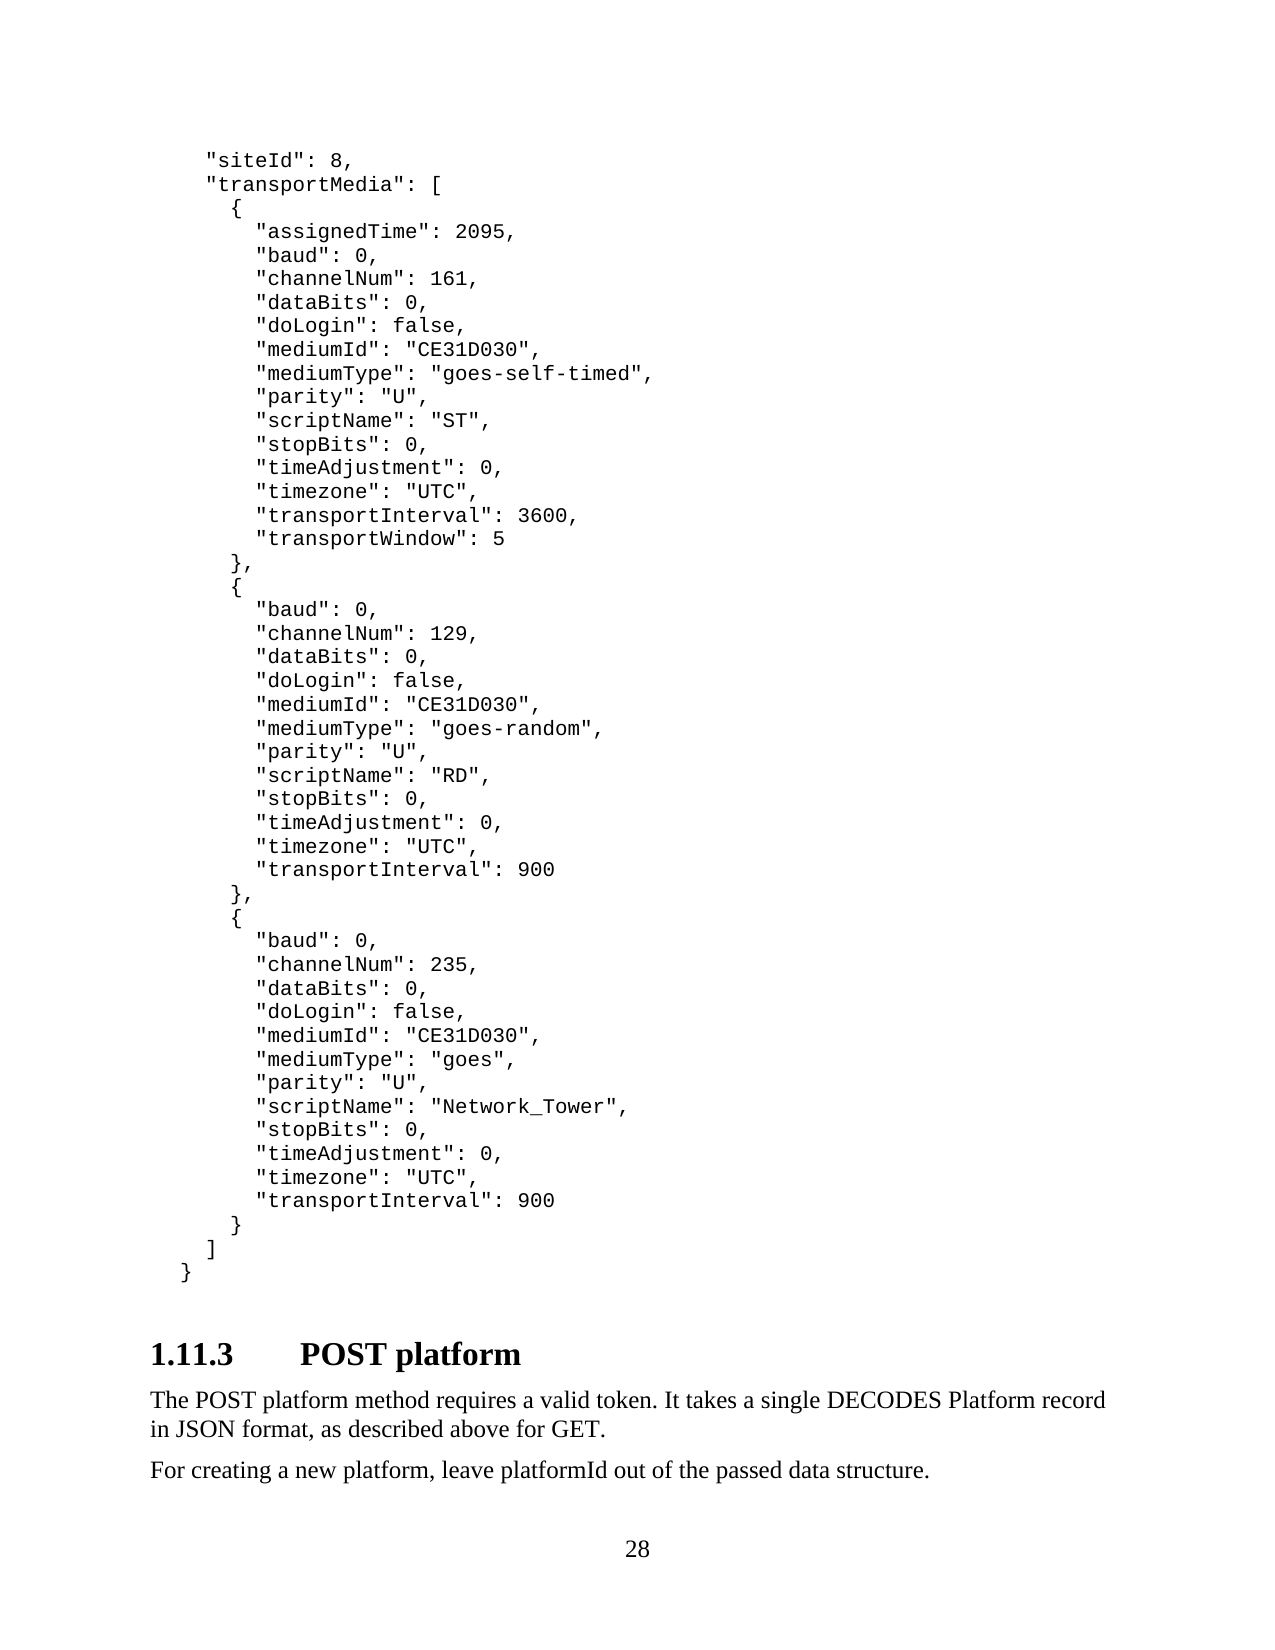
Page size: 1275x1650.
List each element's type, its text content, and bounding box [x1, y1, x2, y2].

text "mediumId": "CE31D030", [180, 694, 1125, 717]
text "baud": 0, [180, 930, 1125, 954]
text "mediumId": "CE31D030", [180, 339, 1125, 363]
text "transportInterval": 900 [180, 1190, 1125, 1214]
text "scriptName": "Network_Tower", [180, 1096, 1125, 1119]
text } [180, 1261, 1125, 1285]
text "channelNum": 161, [180, 268, 1125, 292]
text "baud": 0, [180, 599, 1125, 623]
text "parity": "U", [180, 1072, 1125, 1096]
text "timeAdjustment": 0, [180, 1143, 1125, 1167]
text "channelNum": 129, [180, 623, 1125, 647]
text "stopBits": 0, [180, 788, 1125, 812]
text "mediumType": "goes", [180, 1048, 1125, 1072]
text "doLogin": false, [180, 316, 1125, 339]
text }, [180, 883, 1125, 907]
text "scriptName": "RD", [180, 765, 1125, 788]
text "stopBits": 0, [180, 434, 1125, 457]
text { [180, 197, 1125, 221]
text The POST platform method requires a valid token. It takes a single DECODES Platform record in JSON format, as described above for GET. [150, 1385, 1125, 1443]
text "transportInterval": 900 [180, 859, 1125, 883]
text "parity": "U", [180, 386, 1125, 410]
text "parity": "U", [180, 741, 1125, 765]
subtitle POST platform [150, 1334, 1125, 1373]
text "assignedTime": 2095, [180, 221, 1125, 244]
text "baud": 0, [180, 244, 1125, 268]
text "doLogin": false, [180, 670, 1125, 694]
text "transportWindow": 5 [180, 528, 1125, 552]
text "scriptName": "ST", [180, 410, 1125, 434]
text ] [180, 1238, 1125, 1261]
text "transportMedia": [ [180, 174, 1125, 197]
text "transportInterval": 3600, [180, 505, 1125, 528]
text "doLogin": false, [180, 1001, 1125, 1025]
text "timezone": "UTC", [180, 481, 1125, 505]
text "mediumType": "goes-self-timed", [180, 363, 1125, 386]
text "dataBits": 0, [180, 978, 1125, 1001]
text { [180, 907, 1125, 930]
text { [180, 576, 1125, 599]
text "timezone": "UTC", [180, 1167, 1125, 1190]
text "dataBits": 0, [180, 647, 1125, 670]
text "timezone": "UTC", [180, 836, 1125, 859]
text "timeAdjustment": 0, [180, 457, 1125, 481]
text "channelNum": 235, [180, 954, 1125, 978]
text "mediumType": "goes-random", [180, 717, 1125, 741]
text "dataBits": 0, [180, 292, 1125, 316]
text }, [180, 552, 1125, 576]
text "timeAdjustment": 0, [180, 812, 1125, 836]
text For creating a new platform, leave platformId out of the passed data structure. [150, 1455, 1125, 1484]
text "mediumId": "CE31D030", [180, 1025, 1125, 1048]
text "stopBits": 0, [180, 1119, 1125, 1143]
text } [180, 1214, 1125, 1238]
text "siteId": 8, [180, 150, 1125, 174]
